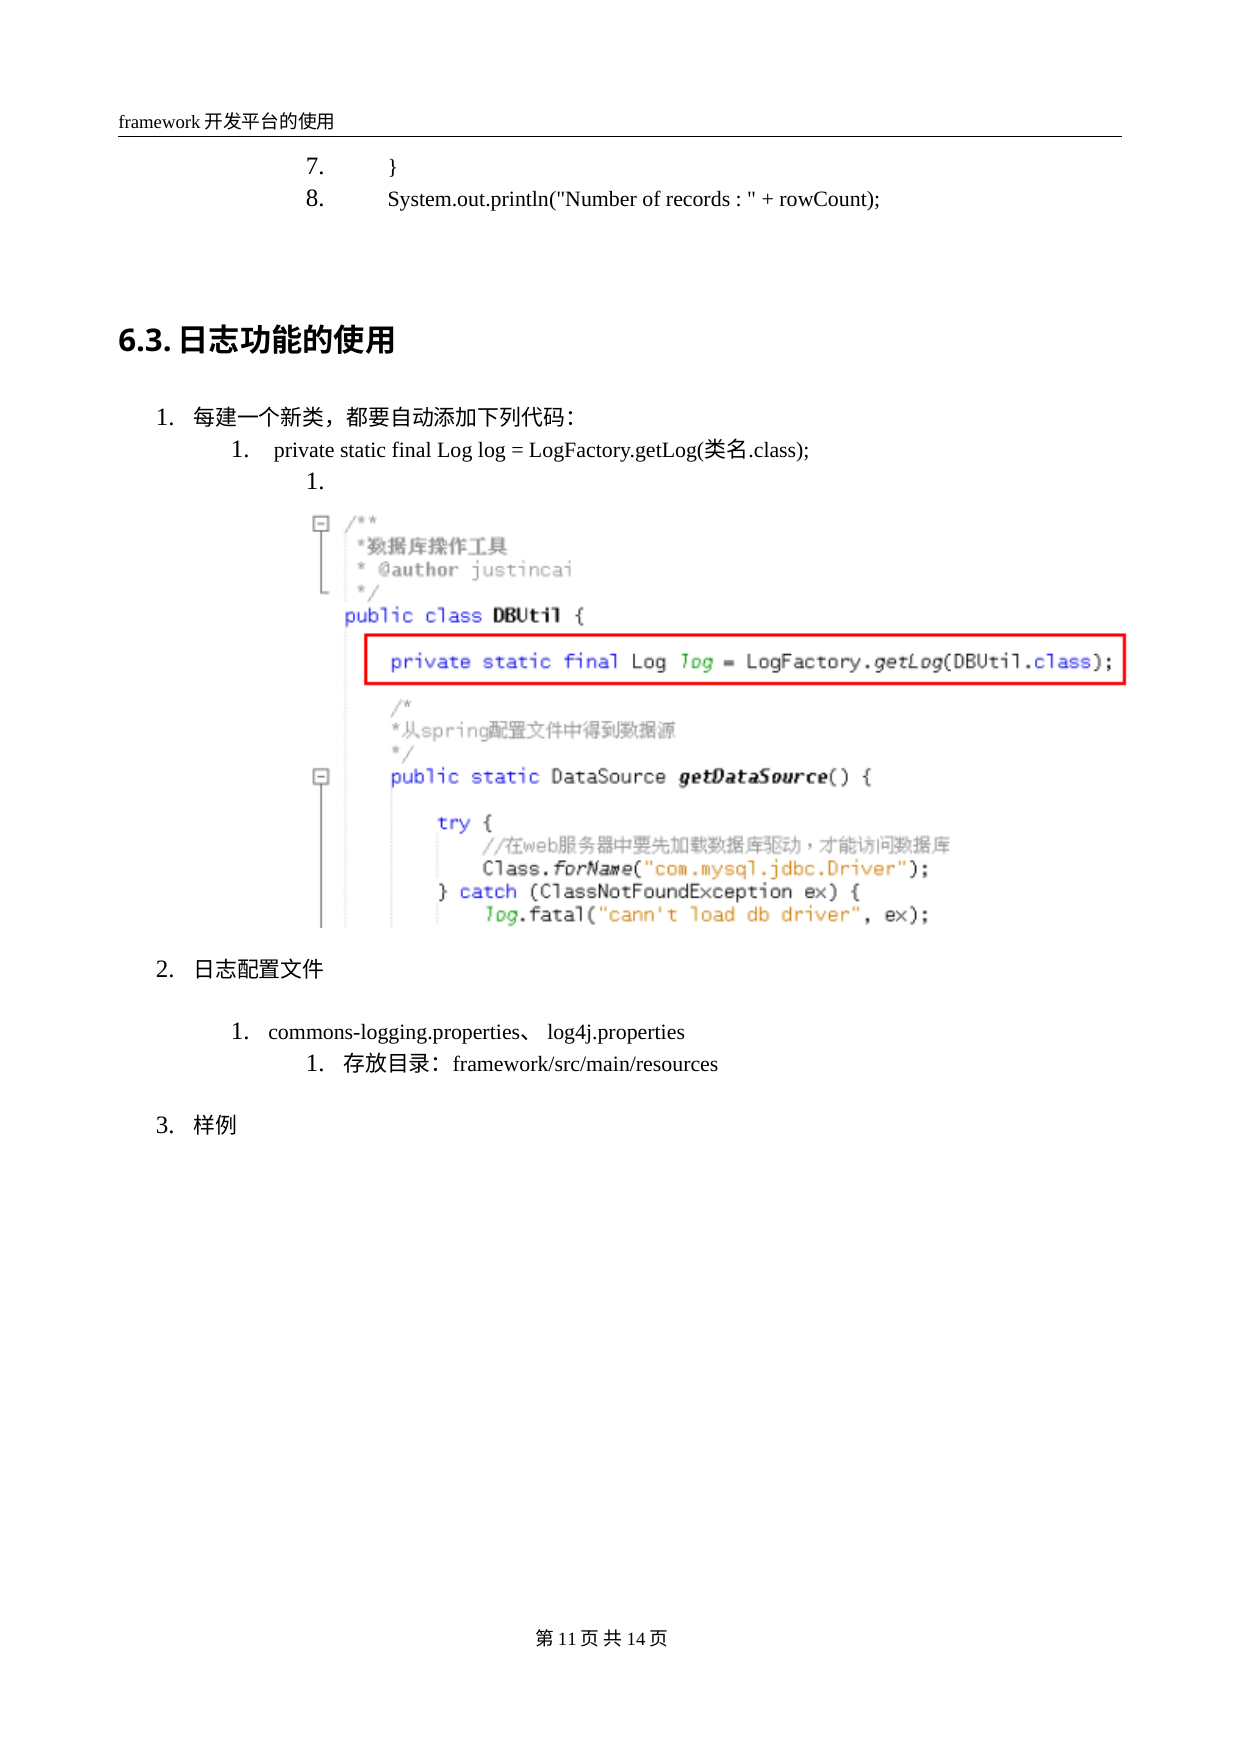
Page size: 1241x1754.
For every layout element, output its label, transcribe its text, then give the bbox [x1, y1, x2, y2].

picture [305, 496, 1156, 928]
list 日志配置文件 [156, 952, 1122, 984]
subtitle 日志功能的使用 [118, 305, 1122, 370]
list private static final Log log = LogFactory.getLog(类名.class); [231, 432, 1122, 464]
list 每建一个新类，都要自动添加下列代码： [156, 399, 1122, 432]
list 样例 [156, 1107, 1122, 1140]
list commons-logging.properties、 log4j.properties [231, 1013, 1122, 1046]
list System.out.println("Number of records : " + rowCount); [306, 182, 1122, 214]
list 存放目录：framework/src/main/resources [306, 1046, 1122, 1078]
list } [306, 149, 1122, 182]
